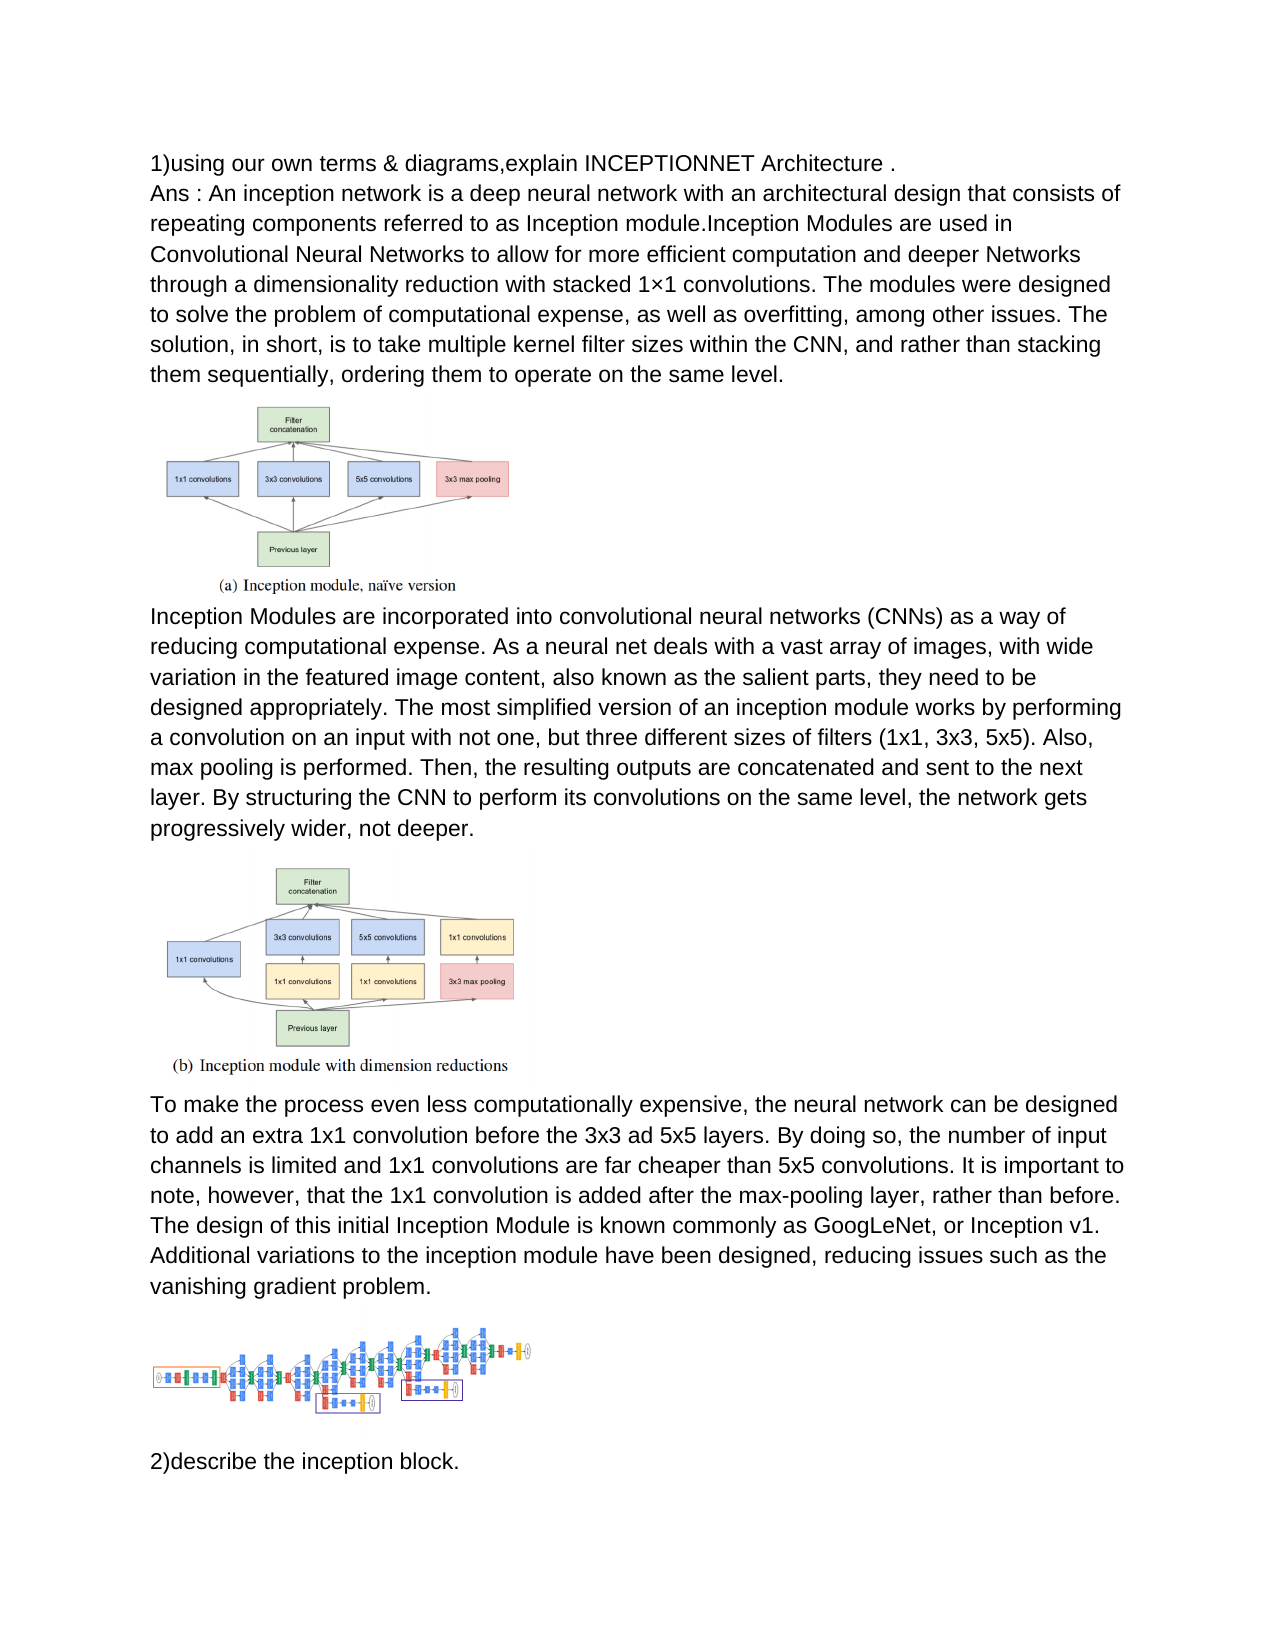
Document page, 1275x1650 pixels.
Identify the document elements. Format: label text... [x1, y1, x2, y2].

picture [150, 1302, 539, 1444]
text 2)describe the inception block. [150, 1448, 1125, 1474]
text Ans : An inception network is a deep neural network with an architectural design that consists of repeating components referred to as Inception module.Inception Modules are used in Convolutional Neural Networks to allow for more efficient computation and deeper Networks through a dimensionality reduction with stacked 1×1 convolutions. The modules were designed to solve the problem of computational expense, as well as overfitting, among other issues. The solution, in short, is to take multiple kernel filter sizes within the CNN, and rather than stacking them sequentially, ordering them to operate on the same level. [150, 180, 1125, 388]
picture [150, 391, 525, 600]
text Inception Modules are incorporated into convolutional neural networks (CNNs) as a way of reducing computational expense. As a neural net deals with a vast array of images, with wide variation in the featured image content, also known as the salient parts, they need to be designed appropriately. The most simplified version of an inception module works by performing a convolution on an input with not one, but three different sizes of filters (1x1, 3x3, 5x5). Also, max pooling is performed. Then, the resulting outputs are concatenated and sent to the next layer. By structuring the CNN to perform its convolutions on the same level, the network gets progressively wider, not deeper. [150, 603, 1125, 841]
text 1)using our own terms & diagrams,explain INCEPTIONNET Architecture . [150, 150, 1125, 176]
picture [150, 844, 536, 1088]
text To make the process even less computationally expensive, the neural network can be designed to add an extra 1x1 convolution before the 3x3 ad 5x5 layers. By doing so, the number of input channels is limited and 1x1 convolutions are far cheaper than 5x5 convolutions. It is important to note, however, that the 1x1 convolution is added after the max-pooling layer, rather than before. [150, 1091, 1125, 1208]
text The design of this initial Inception Module is known commonly as GoogLeNet, or Inception v1. Additional variations to the inception module have been designed, reducing issues such as the vanishing gradient problem. [150, 1212, 1125, 1299]
